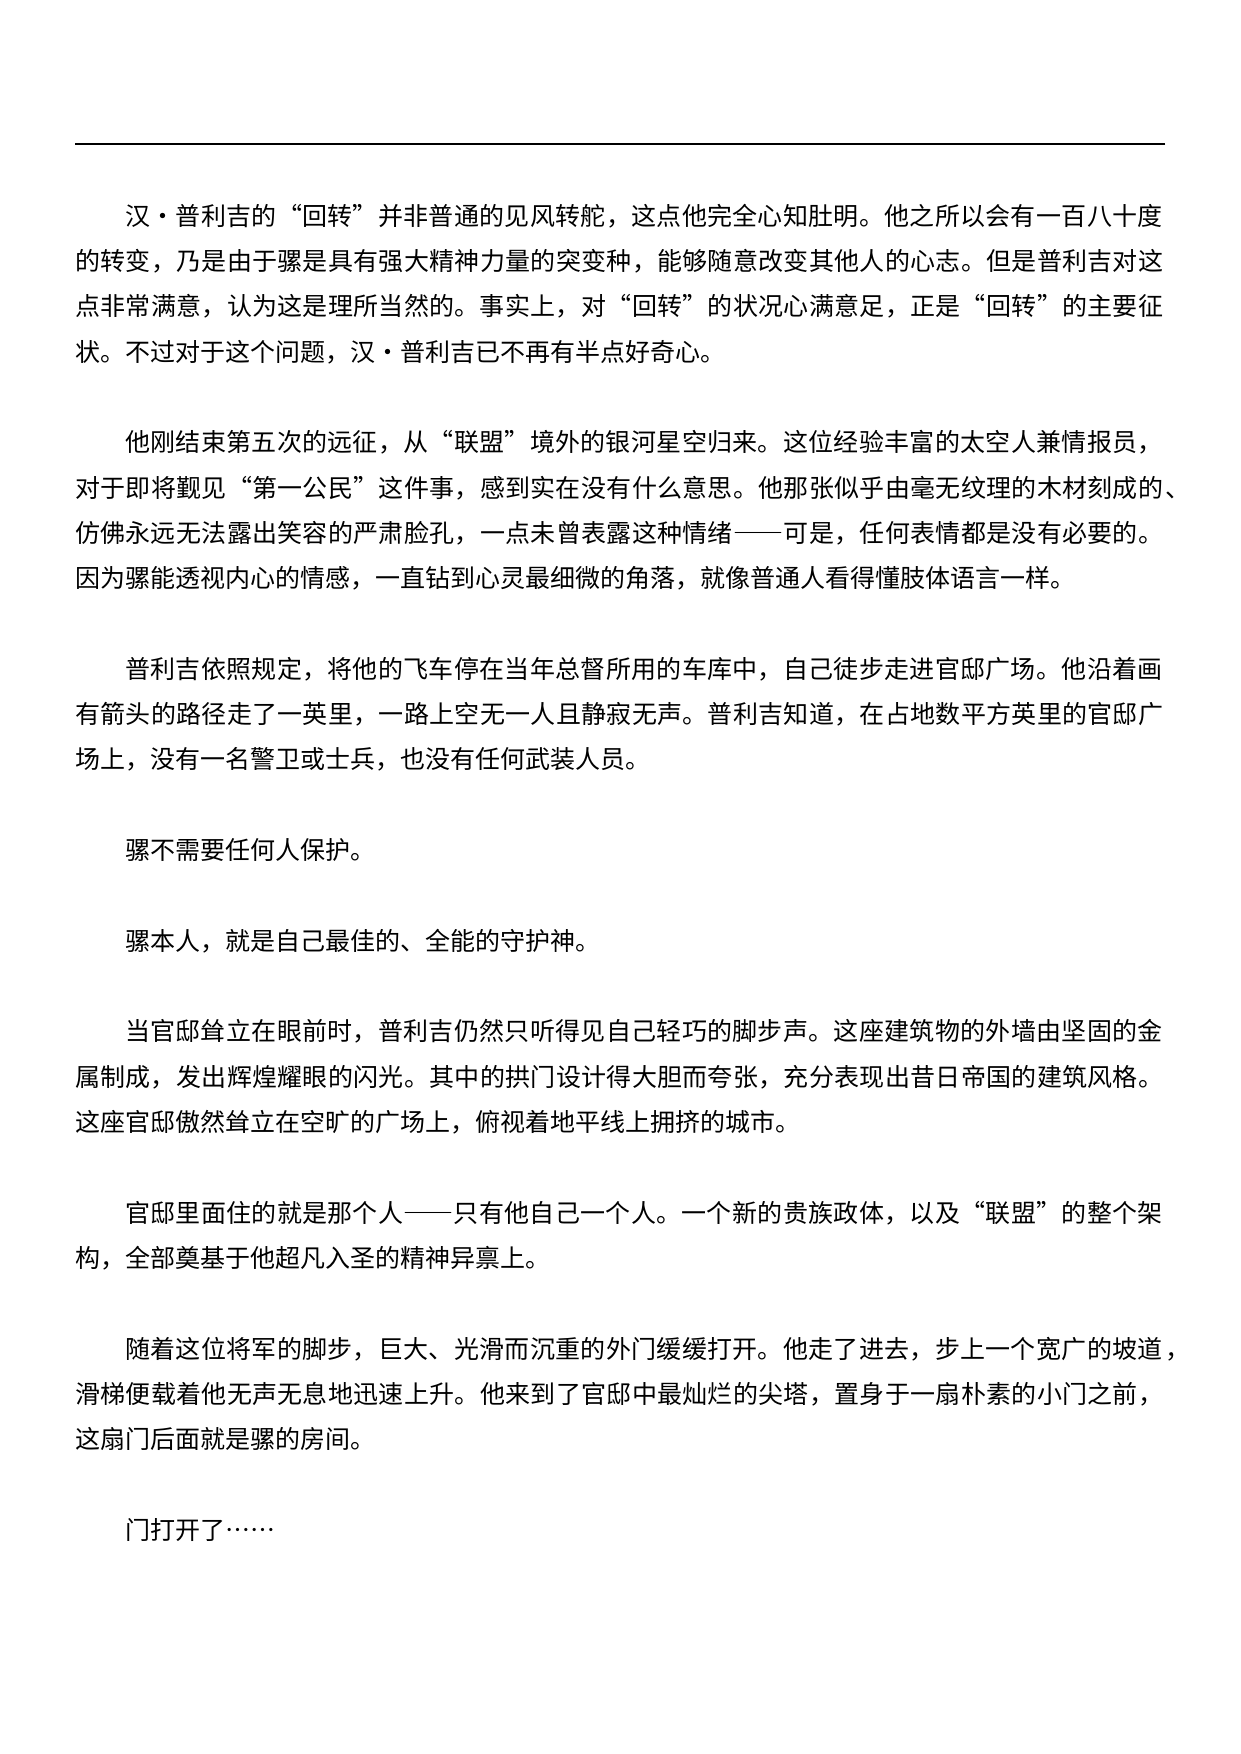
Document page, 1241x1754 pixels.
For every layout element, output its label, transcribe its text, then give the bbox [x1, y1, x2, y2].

text 普利吉依照规定，将他的飞车停在当年总督所用的车库中，自己徒步走进官邸广场。他沿着画有箭头的路径走了一英里，一路上空无一人且静寂无声。普利吉知道，在占地数平方英里的官邸广场上，没有一名警卫或士兵，也没有任何武装人员。 [75, 645, 1165, 781]
text 骡不需要任何人保护。 [75, 826, 1165, 871]
text 骡本人，就是自己最佳的、全能的守护神。 [75, 917, 1165, 962]
text 官邸里面住的就是那个人——只有他自己一个人。一个新的贵族政体，以及“联盟”的整个架构，全部奠基于他超凡入圣的精神异禀上。 [75, 1189, 1165, 1279]
text 门打开了…… [75, 1506, 1165, 1551]
text 随着这位将军的脚步，巨大、光滑而沉重的外门缓缓打开。他走了进去，步上一个宽广的坡道，滑梯便载着他无声无息地迅速上升。他来到了官邸中最灿烂的尖塔，置身于一扇朴素的小门之前，这扇门后面就是骡的房间。 [75, 1324, 1165, 1461]
text 汉・普利吉的“回转”并非普通的见风转舵，这点他完全心知肚明。他之所以会有一百八十度的转变，乃是由于骡是具有强大精神力量的突变种，能够随意改变其他人的心志。但是普利吉对这点非常满意，认为这是理所当然的。事实上，对“回转”的状况心满意足，正是“回转”的主要征状。不过对于这个问题，汉・普利吉已不再有半点好奇心。 [75, 192, 1165, 373]
text 当官邸耸立在眼前时，普利吉仍然只听得见自己轻巧的脚步声。这座建筑物的外墙由坚固的金属制成，发出辉煌耀眼的闪光。其中的拱门设计得大胆而夸张，充分表现出昔日帝国的建筑风格。这座官邸傲然耸立在空旷的广场上，俯视着地平线上拥挤的城市。 [75, 1007, 1165, 1143]
text 他刚结束第五次的远征，从“联盟”境外的银河星空归来。这位经验丰富的太空人兼情报员，对于即将觐见“第一公民”这件事，感到实在没有什么意思。他那张似乎由毫无纹理的木材刻成的、仿佛永远无法露出笑容的严肃脸孔，一点未曾表露这种情绪——可是，任何表情都是没有必要的。因为骡能透视内心的情感，一直钻到心灵最细微的角落，就像普通人看得懂肢体语言一样。 [75, 418, 1165, 599]
